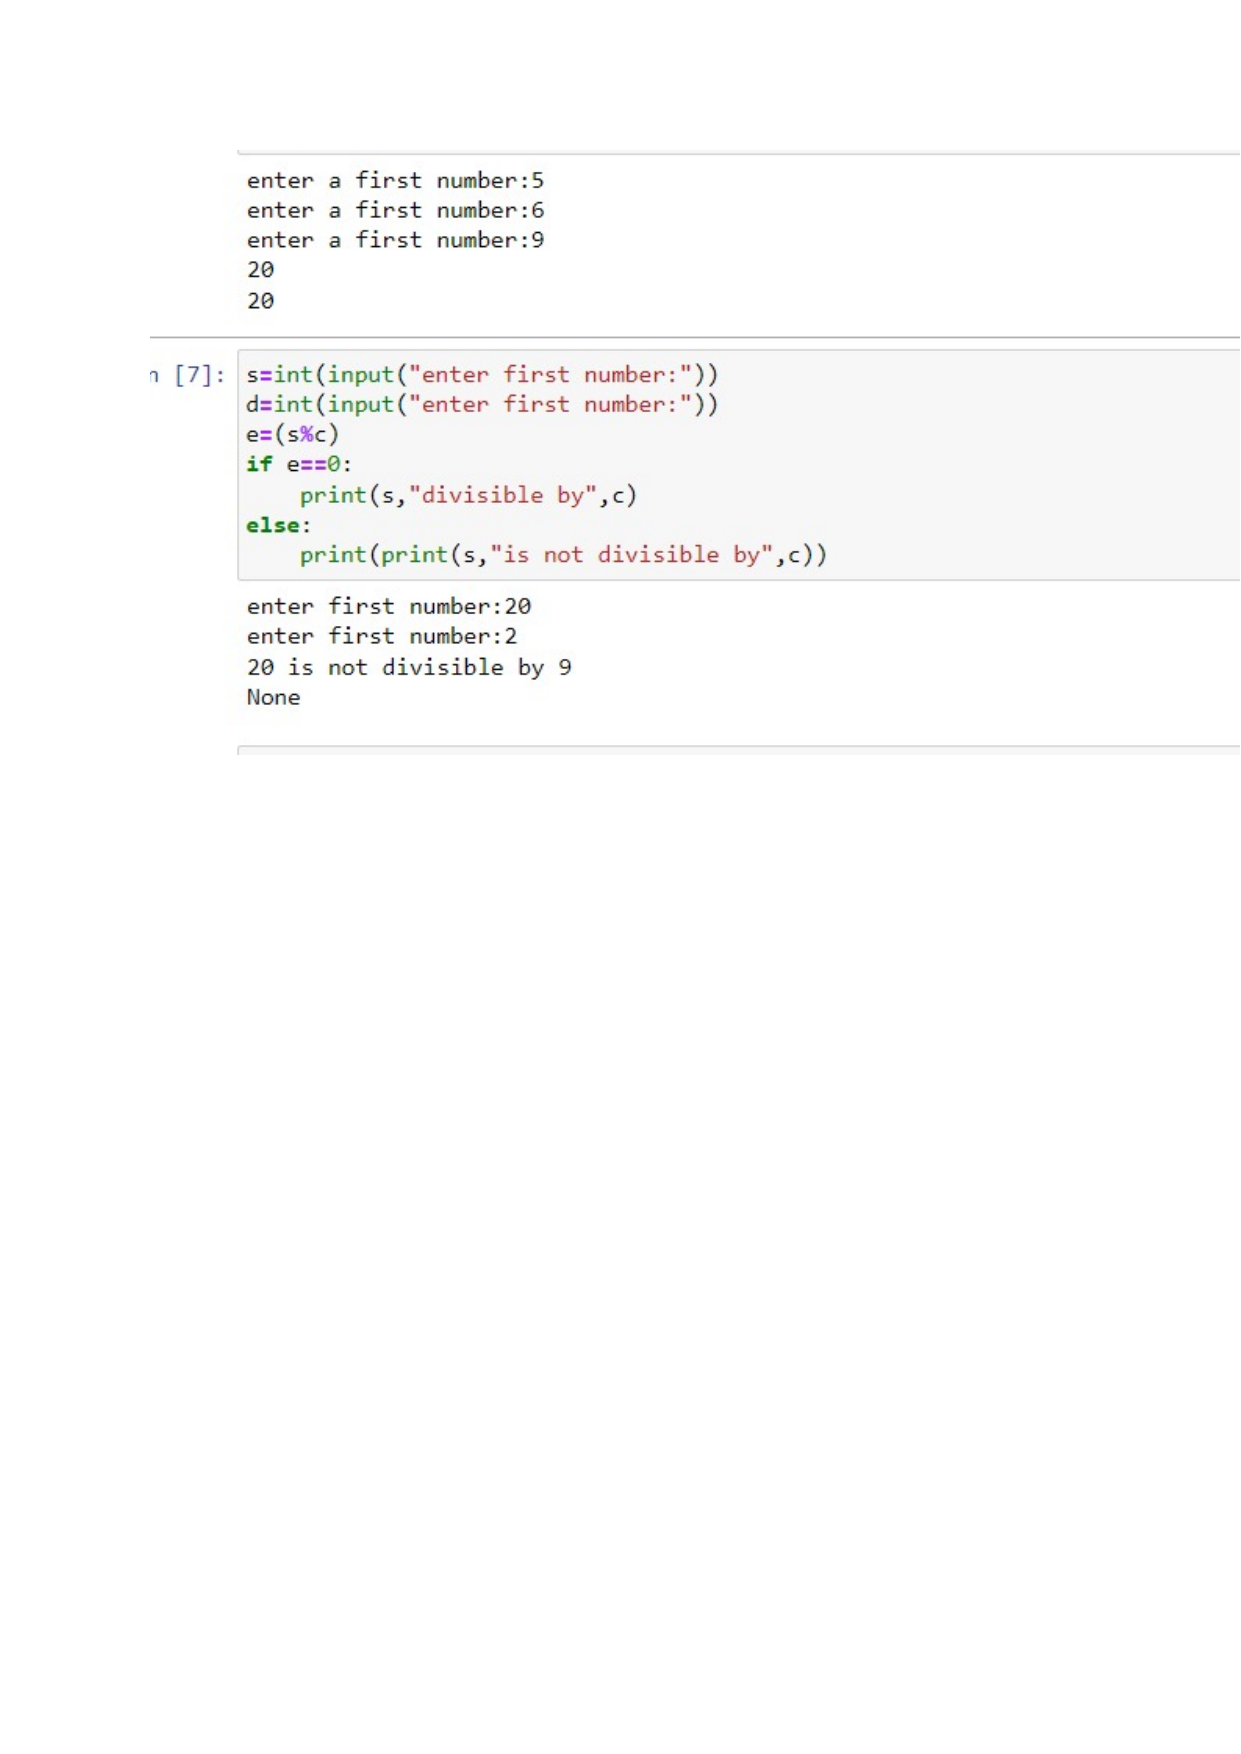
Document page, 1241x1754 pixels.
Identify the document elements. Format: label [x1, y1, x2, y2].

picture [150, 150, 1241, 755]
